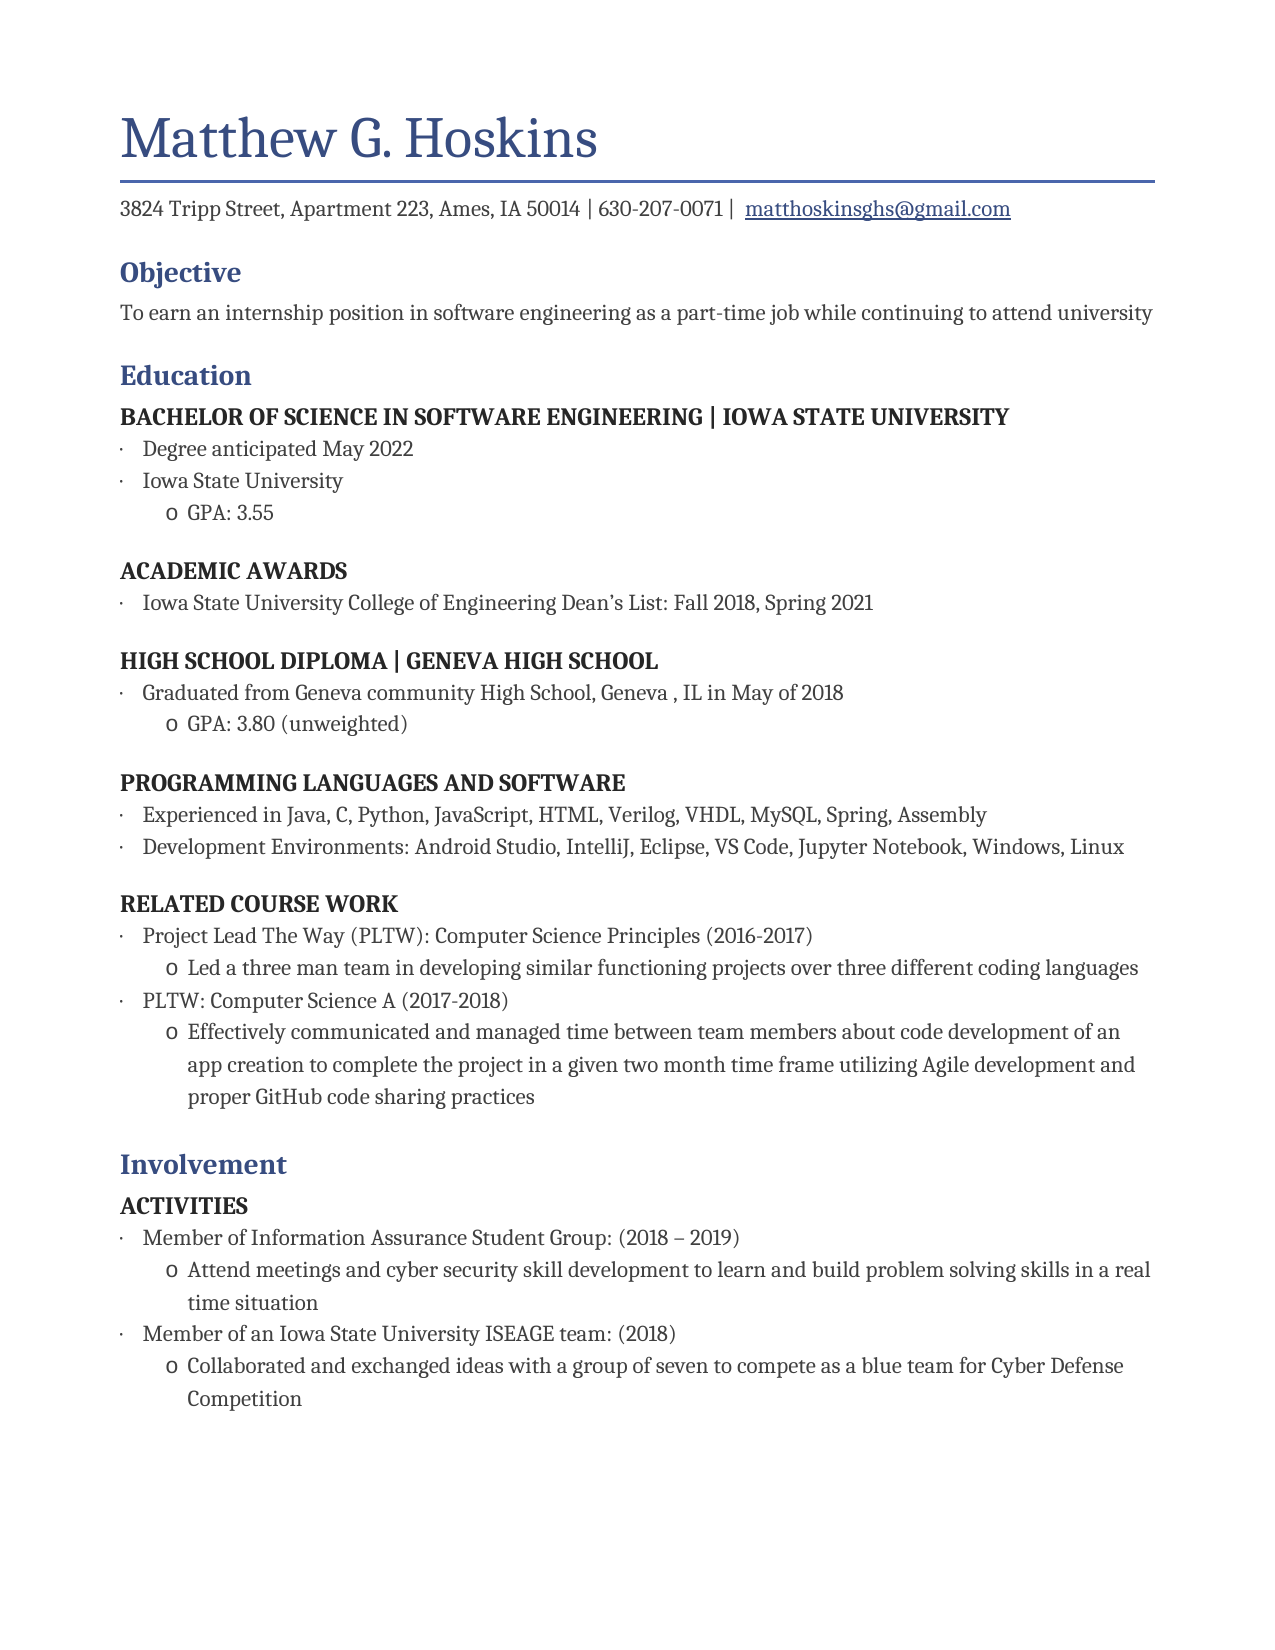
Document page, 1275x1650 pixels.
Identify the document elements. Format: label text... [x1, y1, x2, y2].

subtitle Activities [120, 1192, 1155, 1221]
list PLTW: Computer Science A (2017-2018) [120, 988, 1155, 1014]
list Member of an Iowa State University ISEAGE team: (2018) [120, 1321, 1155, 1347]
subtitle Related Course work [120, 890, 1155, 919]
list Degree anticipated May 2022 [120, 436, 1155, 463]
list Effectively communicated and managed time between team members about code development of an app creation to complete the project in a given two month time frame utilizing Agile development and proper GitHub code sharing practices [165, 1019, 1155, 1110]
list Graduated from Geneva community High School, Geneva , IL in May of 2018 [120, 680, 1155, 706]
text To earn an internship position in software engineering as a part-time job while continuing to attend university [120, 300, 1155, 326]
text 3824 Tripp Street, Apartment 223, Ames, IA 50014 | 630-207-0071 | matthoskinsghs@gmail.com [120, 196, 1155, 222]
list Development Environments: Android Studio, IntelliJ, Eclipse, VS Code, Jupyter Notebook, Windows, Linux [120, 834, 1155, 860]
list Iowa State University [120, 468, 1155, 494]
subtitle Involvement [120, 1148, 1155, 1182]
list Experienced in Java, C, Python, JavaScript, HTML, Verilog, VHDL, MySQL, Spring, Assembly [120, 802, 1155, 828]
list Project Lead The Way (PLTW): Computer Science Principles (2016-2017) [120, 923, 1155, 949]
list GPA: 3.55 [165, 499, 1155, 527]
title Matthew G. Hoskins [120, 105, 1155, 180]
list Attend meetings and cyber security skill development to learn and build problem solving skills in a real time situation [165, 1257, 1155, 1316]
subtitle Academic Awards [120, 557, 1155, 586]
list Iowa State University College of Engineering Dean’s List: Fall 2018, Spring 2021 [120, 590, 1155, 617]
subtitle Bachelor of Science in Software Engineering | Iowa State University [120, 403, 1155, 432]
subtitle HIgh school diploma | Geneva high school [120, 647, 1155, 676]
list Led a three man team in developing similar functioning projects over three different coding languages [165, 955, 1155, 982]
list Collaborated and exchanged ideas with a group of seven to compete as a blue team for Cyber Defense Competition [165, 1353, 1155, 1412]
list Member of Information Assurance Student Group: (2018 – 2019) [120, 1225, 1155, 1252]
list GPA: 3.80 (unweighted) [165, 711, 1155, 739]
subtitle Programming languages and software [120, 769, 1155, 798]
